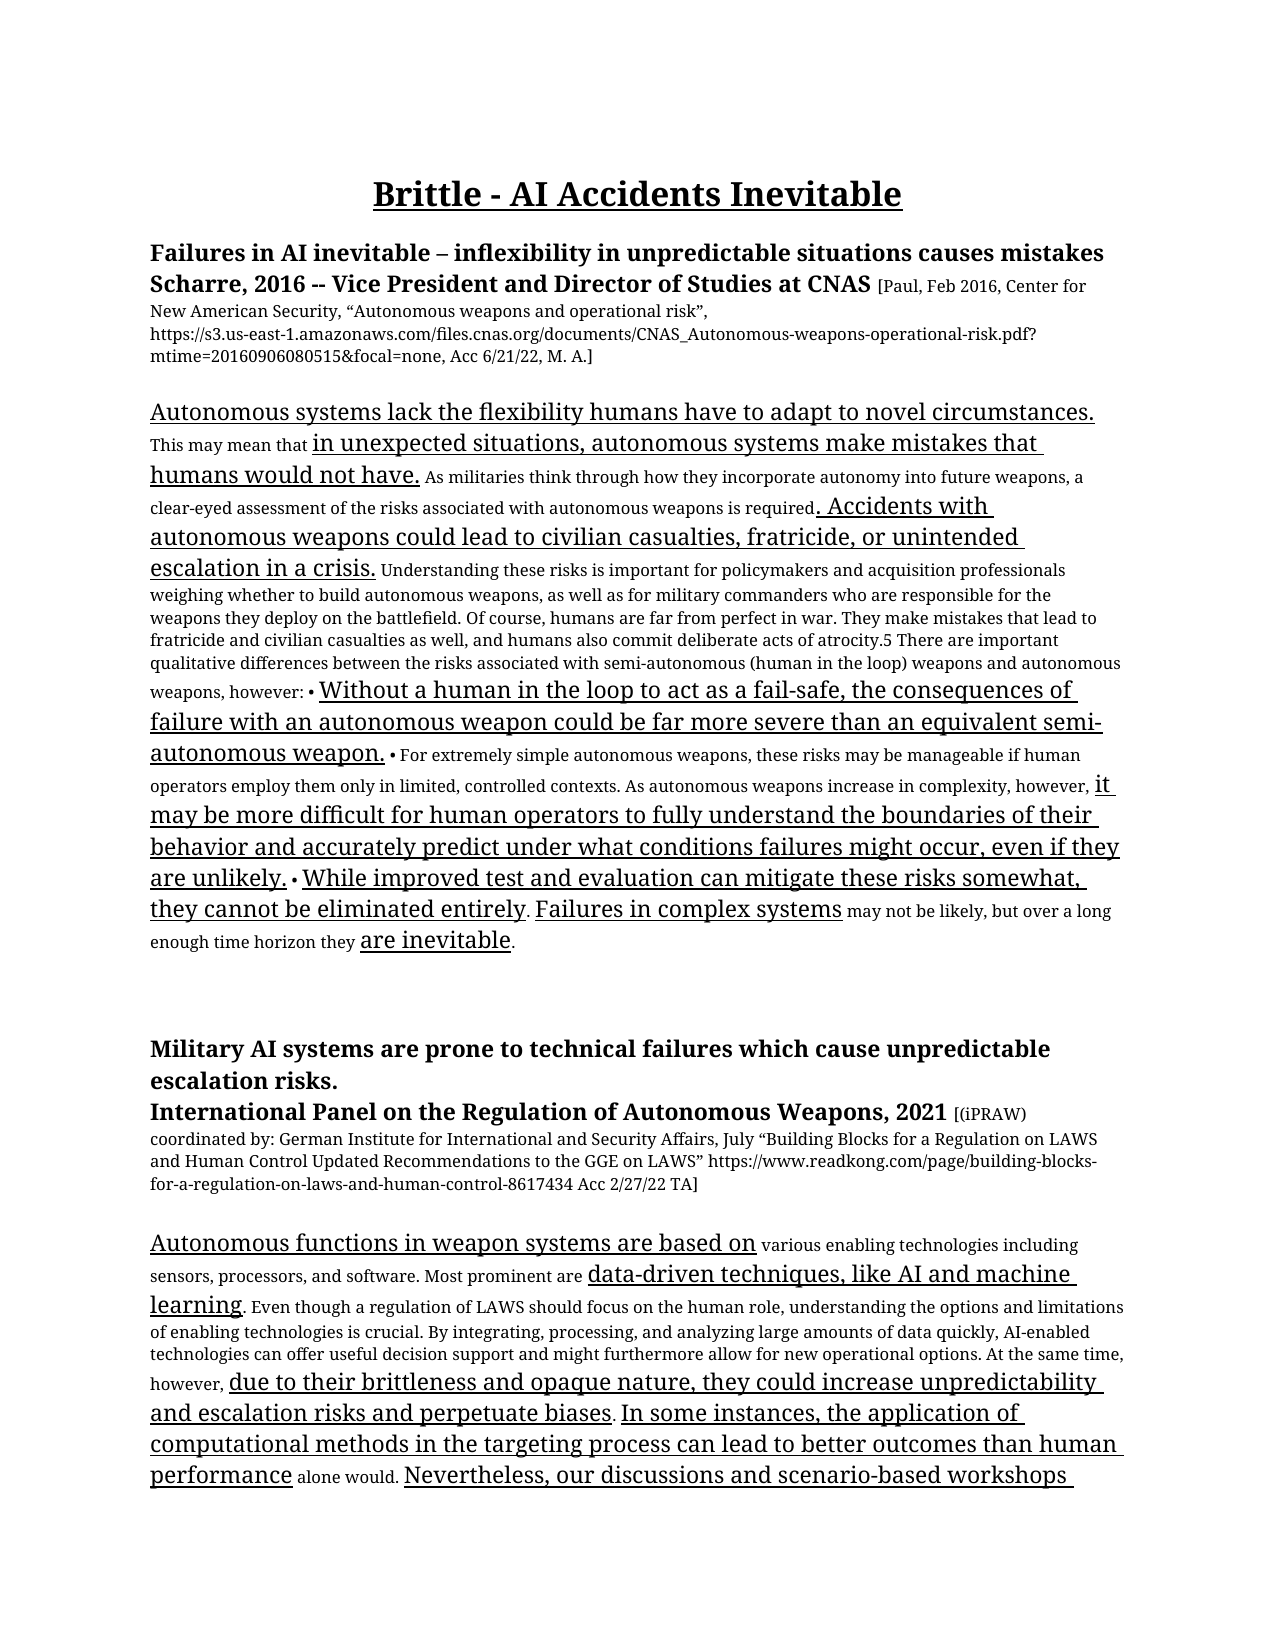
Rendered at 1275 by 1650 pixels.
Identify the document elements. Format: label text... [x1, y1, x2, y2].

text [150, 1227, 1125, 1491]
text Autonomous systems lack the flexibility humans have to adapt to novel circumstances. This may mean that in unexpected situations, autonomous systems make mistakes that humans would not have. As militaries think through how they incorporate autonomy into future weapons, a clear-eyed assessment of the risks associated with autonomous weapons is required. Accidents with autonomous weapons could lead to civilian casualties, fratricide, or unintended escalation in a crisis. Understanding these risks is important for policymakers and acquisition professionals weighing whether to build autonomous weapons, as well as for military commanders who are responsible for the weapons they deploy on the battlefield. Of course, humans are far from perfect in war. They make mistakes that lead to fratricide and civilian casualties as well, and humans also commit deliberate acts of atrocity.5 There are important qualitative differences between the risks associated with semi-autonomous (human in the loop) weapons and autonomous weapons, however: • Without a human in the loop to act as a fail-safe, the consequences of failure with an autonomous weapon could be far more severe than an equivalent semi-autonomous weapon. • For extremely simple autonomous weapons, these risks may be manageable if human operators employ them only in limited, controlled contexts. As autonomous weapons increase in complexity, however, it may be more difficult for human operators to fully understand the boundaries of their behavior and accurately predict under what conditions failures might occur, even if they are unlikely. • While improved test and evaluation can mitigate these risks somewhat, they cannot be eliminated entirely. Failures in complex systems may not be likely, but over a long enough time horizon they are inevitable. [150, 396, 1125, 956]
text Military AI systems are prone to technical failures which cause unpredictable escalation risks. [150, 1033, 1125, 1096]
text Scharre, 2016 -- Vice President and Director of Studies at CNAS [Paul, Feb 2016, Center for New American Security, “Autonomous weapons and operational risk”, https://s3.us-east-1.amazonaws.com/files.cnas.org/documents/CNAS_Autonomous-weapons-operational-risk.pdf?mtime=20160906080515&focal=none, Acc 6/21/22, M. A.] [150, 268, 1125, 368]
subtitle Failures in AI inevitable – inflexibility in unpredictable situations causes mistakes [150, 237, 1125, 268]
subtitle Brittle - AI Accidents Inevitable [150, 171, 1125, 216]
text International Panel on the Regulation of Autonomous Weapons, 2021 [(iPRAW) coordinated by: German Institute for International and Security Affairs, July “Building Blocks for a Regulation on LAWS and Human Control Updated Recommendations to the GGE on LAWS” https://www.readkong.com/page/building-blocks-for-a-regulation-on-laws-and-human-control-8617434 Acc 2/27/22 TA] [150, 1096, 1125, 1195]
